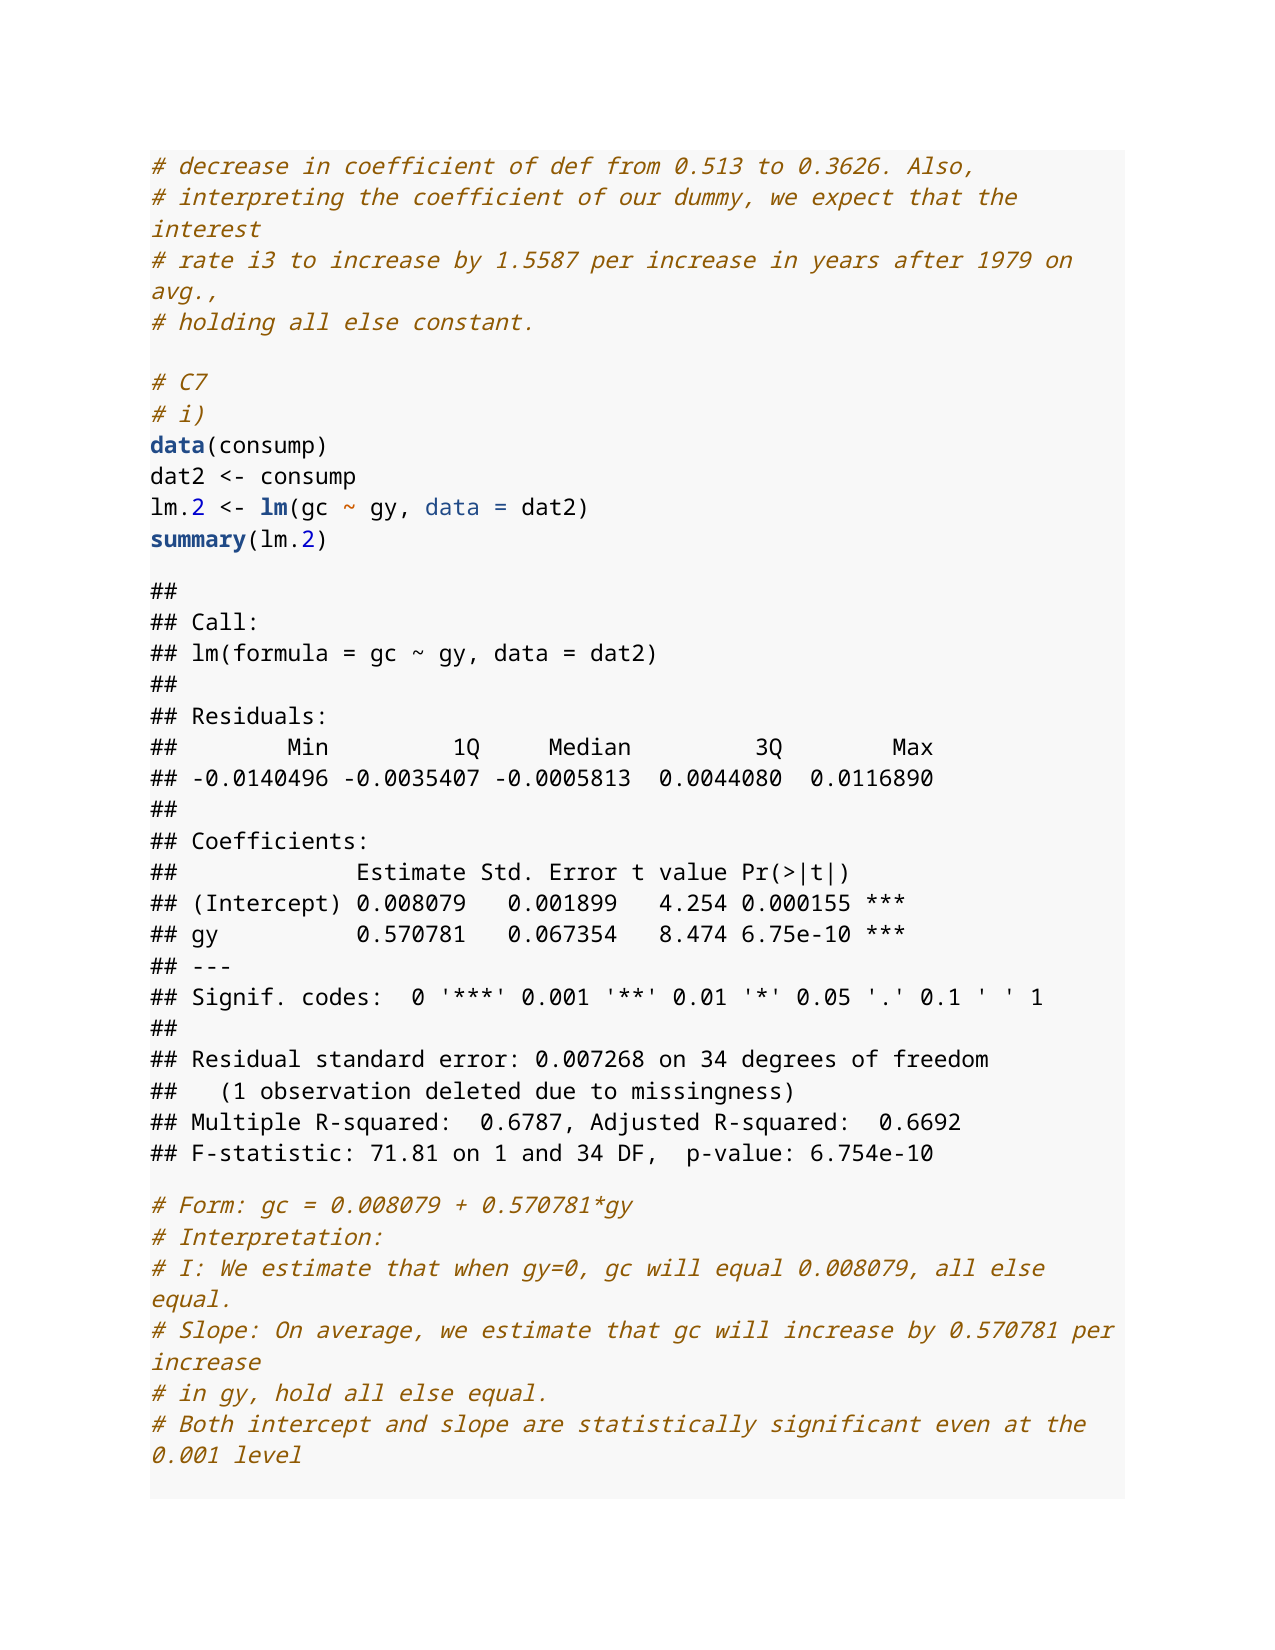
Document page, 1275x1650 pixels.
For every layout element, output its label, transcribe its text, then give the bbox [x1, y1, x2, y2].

text ## ## Call: ## lm(formula = gc ~ gy, data = dat2) ## ## Residuals: ## Min 1Q Median 3Q Max ## -0.0140496 -0.0035407 -0.0005813 0.0044080 0.0116890 ## ## Coefficients: ## Estimate Std. Error t value Pr(>|t|) ## (Intercept) 0.008079 0.001899 4.254 0.000155 *** ## gy 0.570781 0.067354 8.474 6.75e-10 *** ## --- ## Signif. codes: 0 '***' 0.001 '**' 0.01 '*' 0.05 '.' 0.1 ' ' 1 ## ## Residual standard error: 0.007268 on 34 degrees of freedom ## (1 observation deleted due to missingness) ## Multiple R-squared: 0.6787, Adjusted R-squared: 0.6692 ## F-statistic: 71.81 on 1 and 34 DF, p-value: 6.754e-10 [150, 574, 1125, 1168]
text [150, 150, 1125, 554]
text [150, 1189, 1125, 1499]
